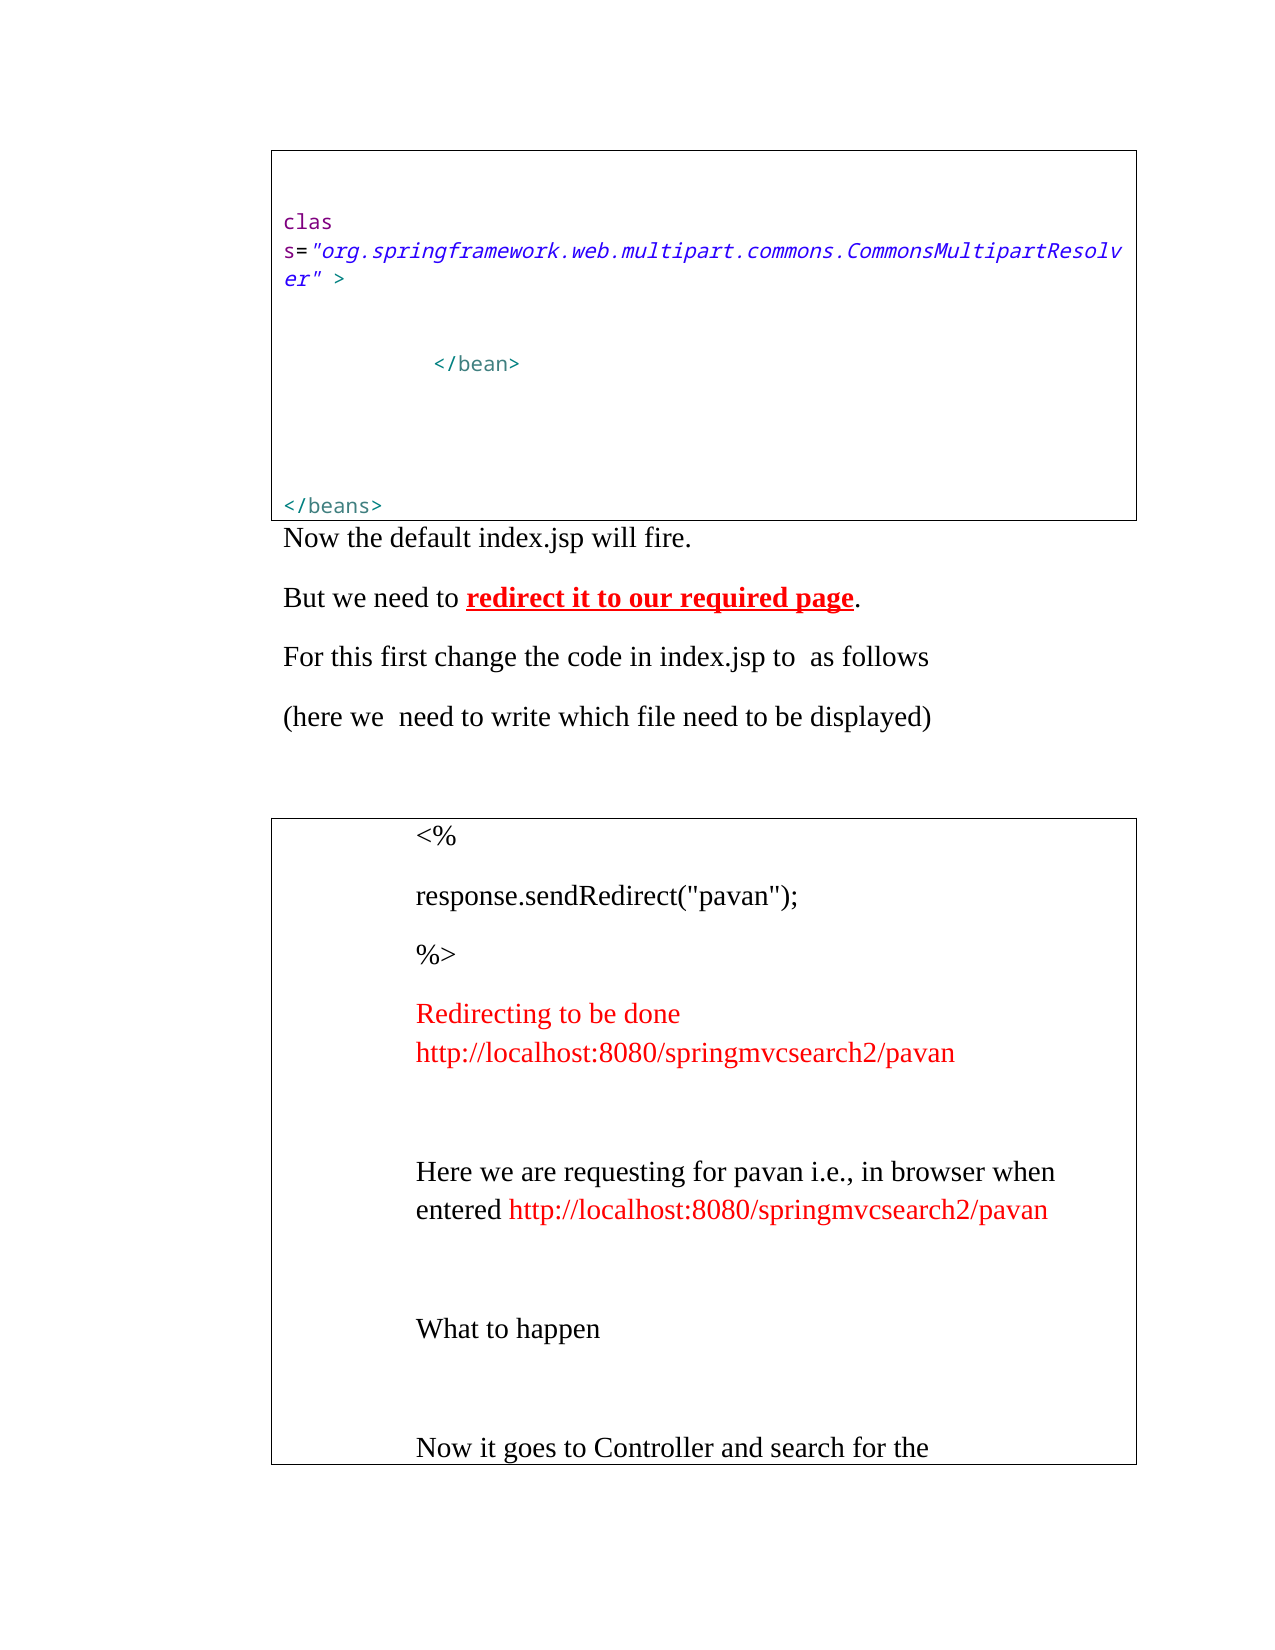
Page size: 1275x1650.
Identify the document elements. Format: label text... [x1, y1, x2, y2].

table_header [272, 819, 1136, 1463]
text (here we need to write which file need to be displayed) [283, 699, 1125, 732]
text Now the default index.jsp will fire. [283, 521, 1125, 554]
text For this first change the code in index.jsp to as follows [283, 639, 1125, 673]
text But we need to redirect it to our required page. [283, 580, 1125, 613]
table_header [272, 151, 1136, 519]
